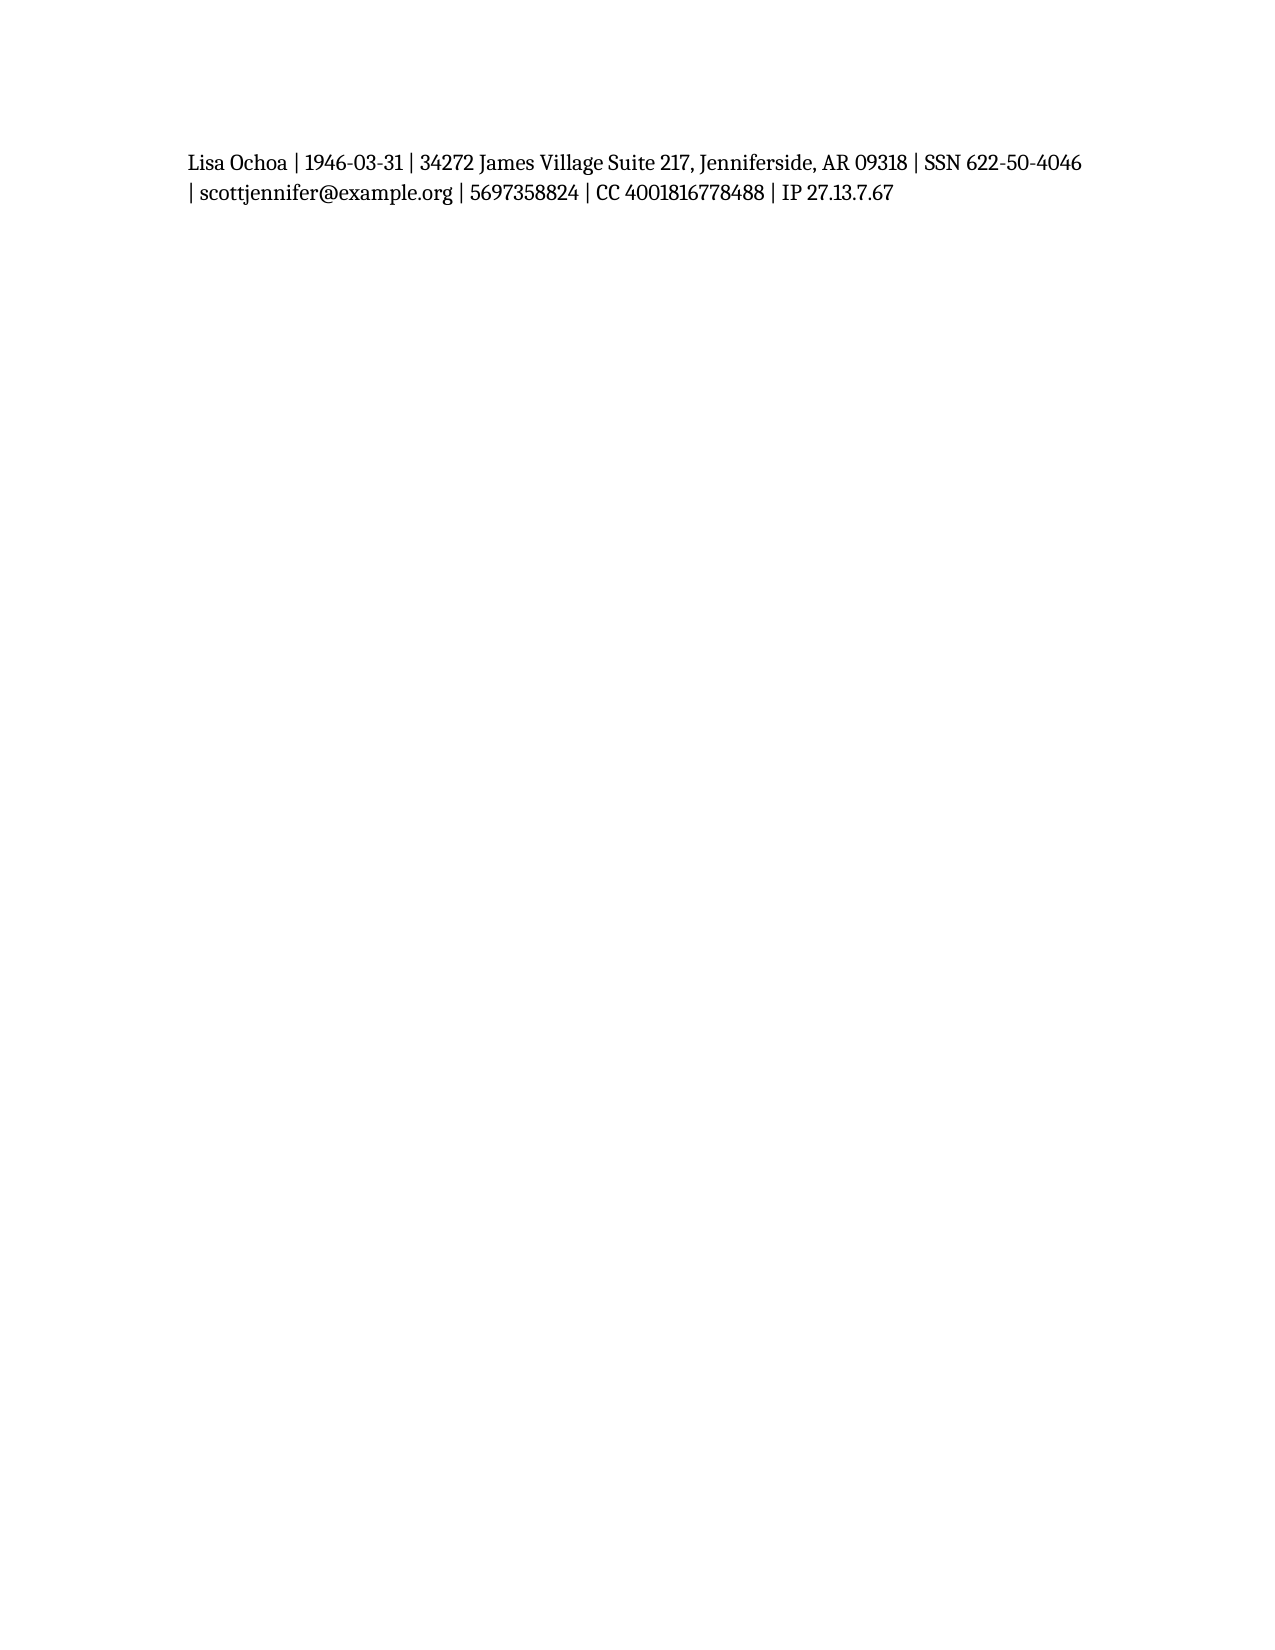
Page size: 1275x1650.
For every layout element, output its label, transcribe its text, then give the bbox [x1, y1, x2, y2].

text Lisa Ochoa | 1946-03-31 | 34272 James Village Suite 217, Jenniferside, AR 09318 | SSN 622-50-4046 | scottjennifer@example.org | 5697358824 | CC 4001816778488 | IP 27.13.7.67 [187, 150, 1087, 207]
